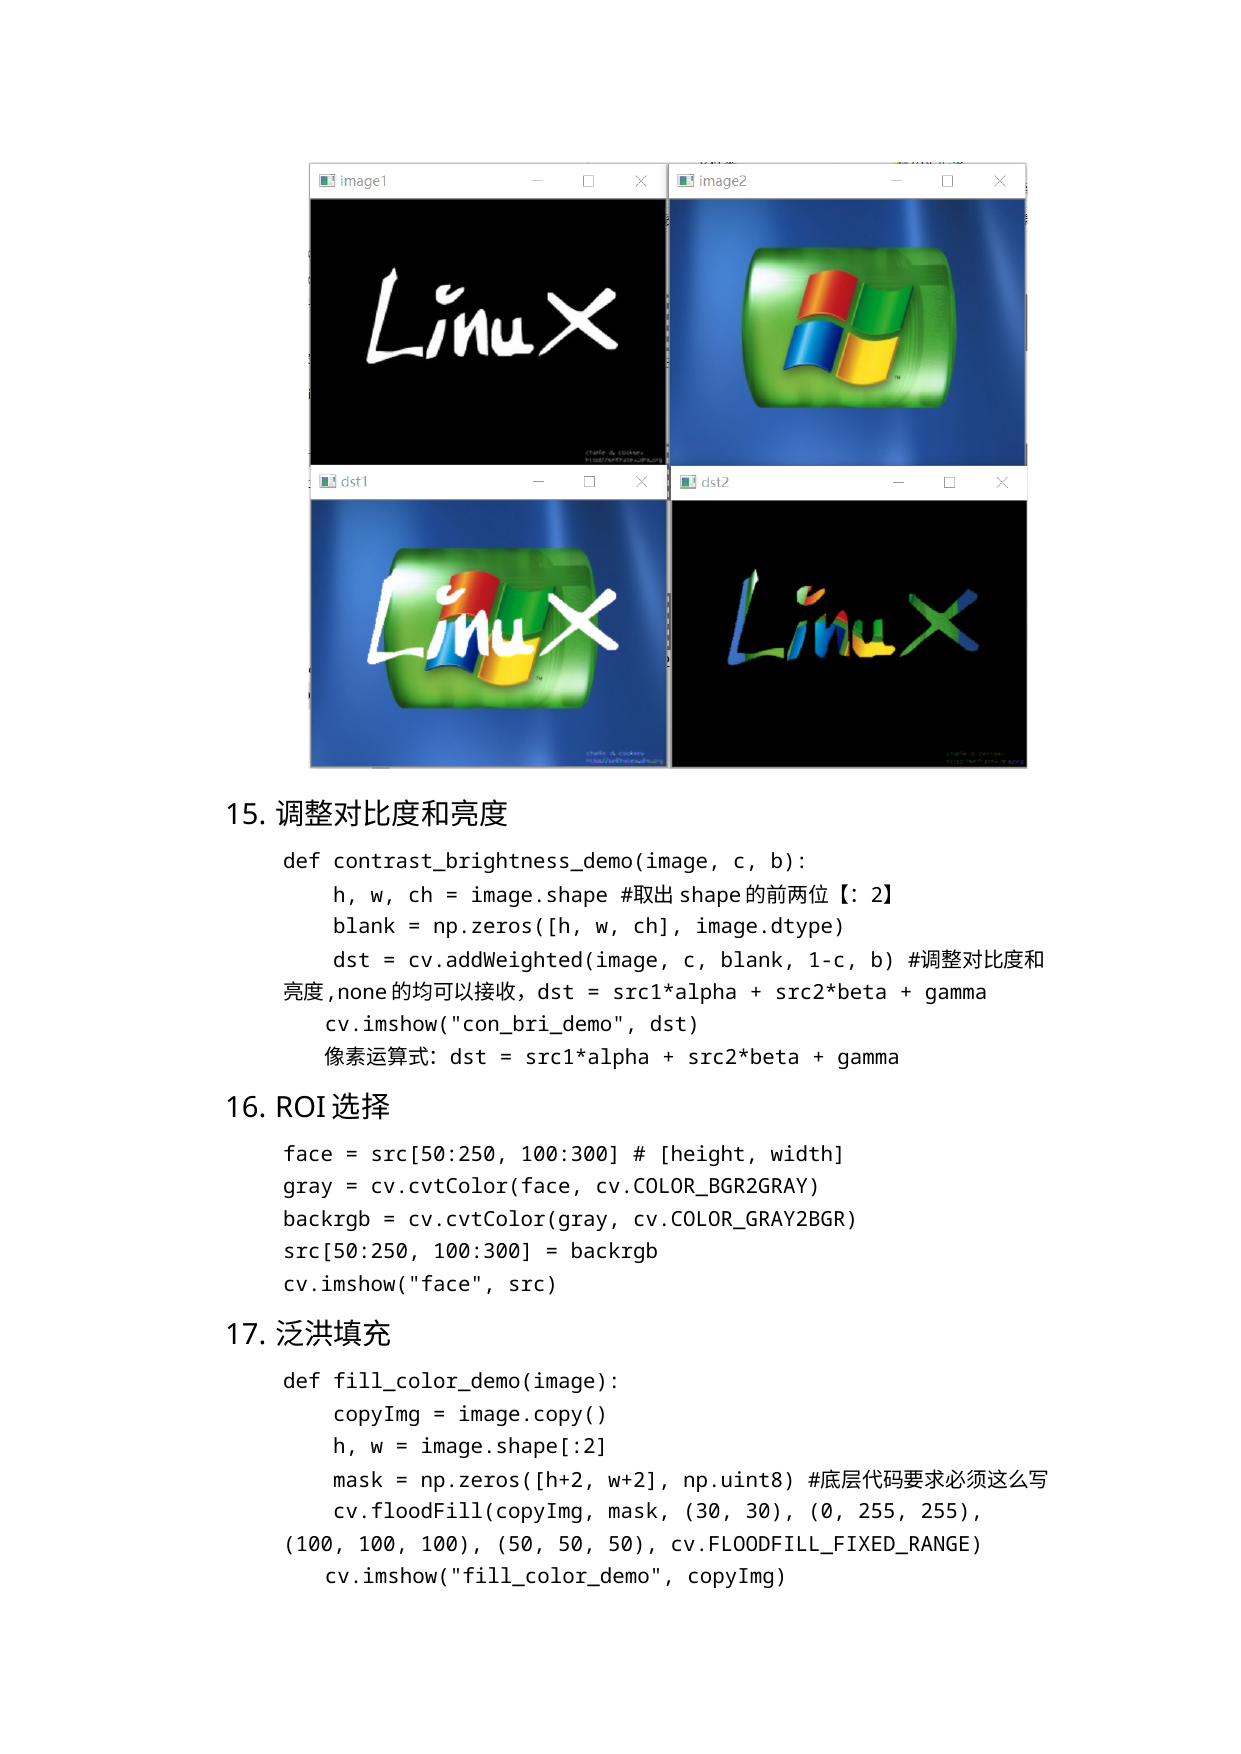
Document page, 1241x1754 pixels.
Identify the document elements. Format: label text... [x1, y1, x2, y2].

text backrgb = cv.cvtColor(gray, cv.COLOR_GRAY2BGR) [283, 1202, 1053, 1234]
text h, w = image.shape[:2] [283, 1429, 1053, 1462]
text copyImg = image.copy() [283, 1397, 1053, 1429]
text cv.imshow("fill_color_demo", copyImg) [283, 1559, 1053, 1592]
picture [308, 162, 1028, 769]
text mask = np.zeros([h+2, w+2], np.uint8) #底层代码要求必须这么写 [283, 1462, 1053, 1494]
text blank = np.zeros([h, w, ch], image.dtype) [283, 909, 1053, 942]
text def fill_color_demo(image): [283, 1364, 1053, 1397]
text cv.imshow("face", src) [283, 1267, 1053, 1299]
text cv.imshow("con_bri_demo", dst) [283, 1007, 1053, 1039]
text h, w, ch = image.shape #取出shape的前两位【：2】 [283, 877, 1053, 909]
text gray = cv.cvtColor(face, cv.COLOR_BGR2GRAY) [283, 1169, 1053, 1202]
text 像素运算式：dst = src1*alpha + src2*beta + gamma [283, 1039, 1053, 1072]
text src[50:250, 100:300] = backrgb [283, 1234, 1053, 1267]
text dst = cv.addWeighted(image, c, blank, 1-c, b) #调整对比度和亮度,none的均可以接收，dst = src1*alpha + src2*beta + gamma [283, 942, 1053, 1007]
subtitle 调整对比度和亮度 [225, 779, 1053, 844]
text ROI选择 [225, 1072, 1053, 1137]
text face = src[50:250, 100:300] # [height, width] [283, 1137, 1053, 1169]
text def contrast_brightness_demo(image, c, b): [283, 844, 1053, 877]
text 泛洪填充 [225, 1299, 1053, 1364]
text cv.floodFill(copyImg, mask, (30, 30), (0, 255, 255), (100, 100, 100), (50, 50, 50), cv.FLOODFILL_FIXED_RANGE) [283, 1494, 1053, 1559]
